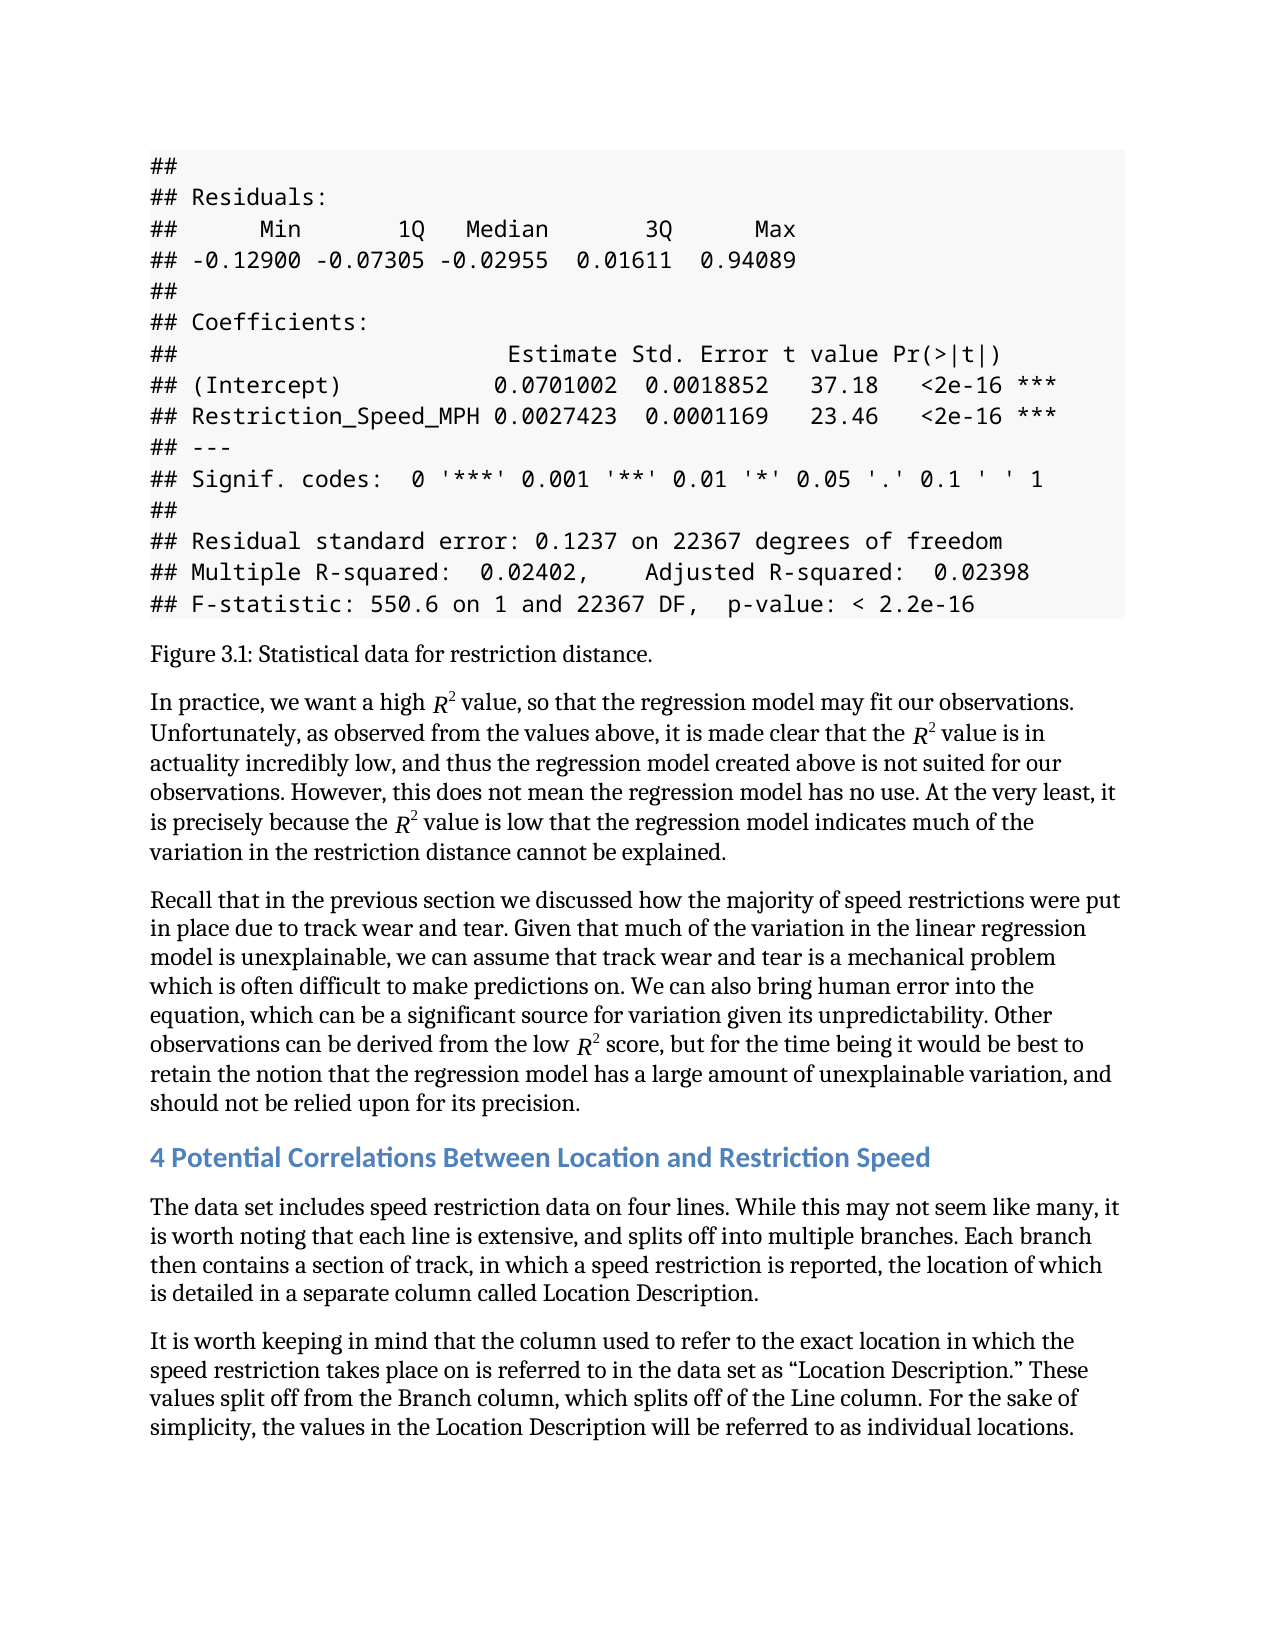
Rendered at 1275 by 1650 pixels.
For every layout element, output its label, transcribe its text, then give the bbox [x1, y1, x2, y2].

text In practice, we want a high value, so that the regression model may fit our observations. Unfortunately, as observed from the values above, it is made clear that the value is in actuality incredibly low, and thus the regression model created above is not suited for our observations. However, this does not mean the regression model has no use. At the very least, it is precisely because the value is low that the regression model indicates much of the variation in the restriction distance cannot be explained. [150, 687, 1125, 867]
text Recall that in the previous section we discussed how the majority of speed restrictions were put in place due to track wear and tear. Given that much of the variation in the linear regression model is unexplainable, we can assume that track wear and tear is a mechanical problem which is often difficult to make predictions on. We can also bring human error into the equation, which can be a significant source for variation given its unpredictability. Other observations can be derived from the low score, but for the time being it would be best to retain the notion that the regression model has a large amount of unexplainable variation, and should not be relied upon for its precision. [150, 886, 1125, 1118]
text The data set includes speed restriction data on four lines. While this may not seem like many, it is worth noting that each line is extensive, and splits off into multiple branches. Each branch then contains a section of track, in which a speed restriction is reported, the location of which is detailed in a separate column called Location Description. [150, 1193, 1125, 1308]
text It is worth keeping in mind that the column used to refer to the exact location in which the speed restriction takes place on is referred to in the data set as “Location Description.” These values split off from the Branch column, which splits off of the Line column. For the sake of simplicity, the values in the Location Description will be referred to as individual locations. [150, 1327, 1125, 1442]
text Figure 3.1: Statistical data for restriction distance. [150, 639, 1125, 668]
subtitle 4 Potential Correlations Between Location and Restriction Speed [150, 1139, 1125, 1174]
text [150, 150, 1125, 619]
